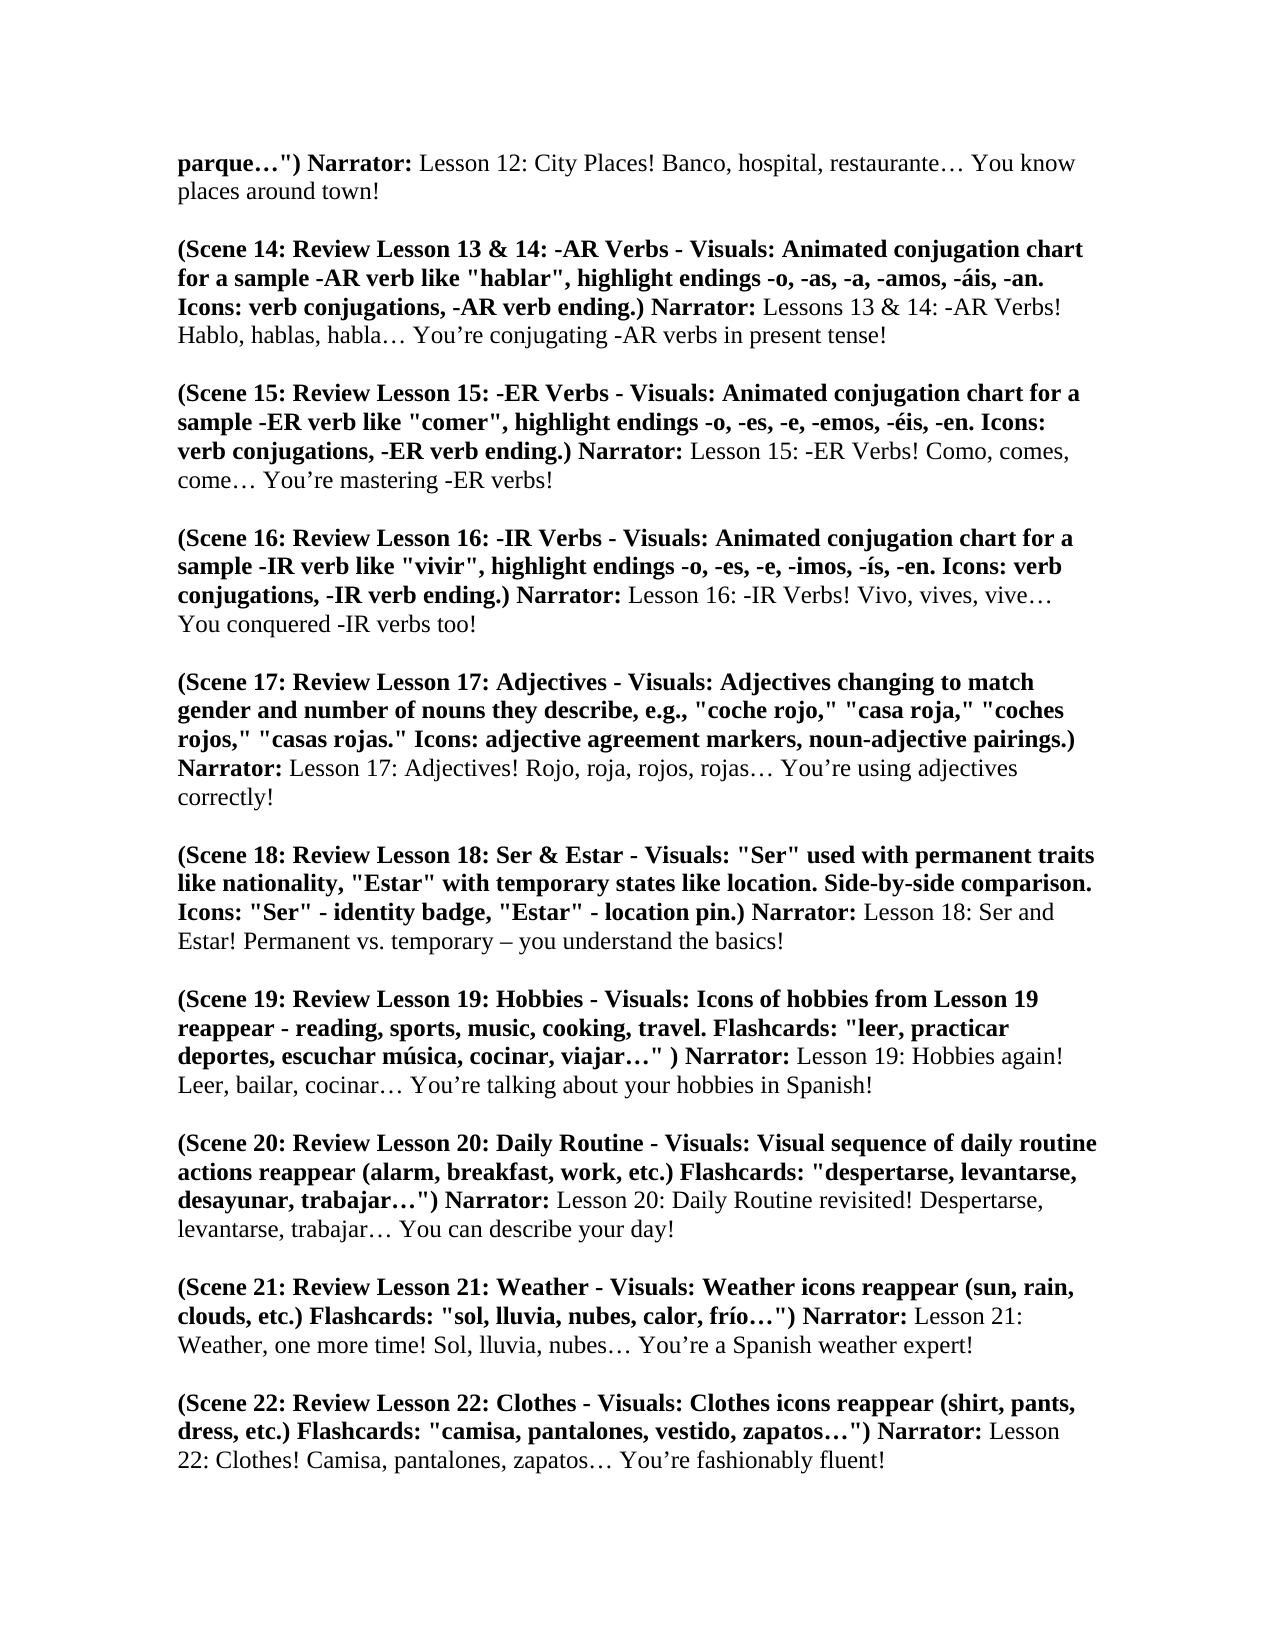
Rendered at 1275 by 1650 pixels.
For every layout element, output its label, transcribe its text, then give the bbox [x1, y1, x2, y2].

text (Scene 18: Review Lesson 18: Ser & Estar - Visuals: "Ser" used with permanent traits like nationality, "Estar" with temporary states like location. Side-by-side comparison. Icons: "Ser" - identity badge, "Estar" - location pin.) Narrator: Lesson 18: Ser and Estar! Permanent vs. temporary – you understand the basics! [177, 840, 1098, 955]
text (Scene 20: Review Lesson 20: Daily Routine - Visuals: Visual sequence of daily routine actions reappear (alarm, breakfast, work, etc.) Flashcards: "despertarse, levantarse, desayunar, trabajar…") Narrator: Lesson 20: Daily Routine revisited! Despertarse, levantarse, trabajar… You can describe your day! [177, 1128, 1098, 1243]
text (Scene 14: Review Lesson 13 & 14: -AR Verbs - Visuals: Animated conjugation chart for a sample -AR verb like "hablar", highlight endings -o, -as, -a, -amos, -áis, -an. Icons: verb conjugations, -AR verb ending.) Narrator: Lessons 13 & 14: -AR Verbs! Hablo, hablas, habla… You’re conjugating -AR verbs in present tense! [177, 234, 1098, 349]
text (Scene 21: Review Lesson 21: Weather - Visuals: Weather icons reappear (sun, rain, clouds, etc.) Flashcards: "sol, lluvia, nubes, calor, frío…") Narrator: Lesson 21: Weather, one more time! Sol, lluvia, nubes… You’re a Spanish weather expert! [177, 1272, 1098, 1358]
text (Scene 15: Review Lesson 15: -ER Verbs - Visuals: Animated conjugation chart for a sample -ER verb like "comer", highlight endings -o, -es, -e, -emos, -éis, -en. Icons: verb conjugations, -ER verb ending.) Narrator: Lesson 15: -ER Verbs! Como, comes, come… You’re mastering -ER verbs! [177, 378, 1098, 493]
text (Scene 19: Review Lesson 19: Hobbies - Visuals: Icons of hobbies from Lesson 19 reappear - reading, sports, music, cooking, travel. Flashcards: "leer, practicar deportes, escuchar música, cocinar, viajar…" ) Narrator: Lesson 19: Hobbies again! Leer, bailar, cocinar… You’re talking about your hobbies in Spanish! [177, 984, 1098, 1099]
text (Scene 22: Review Lesson 22: Clothes - Visuals: Clothes icons reappear (shirt, pants, dress, etc.) Flashcards: "camisa, pantalones, vestido, zapatos…") Narrator: Lesson 22: Clothes! Camisa, pantalones, zapatos… You’re fashionably fluent! [177, 1388, 1098, 1474]
text (Scene 17: Review Lesson 17: Adjectives - Visuals: Adjectives changing to match gender and number of nouns they describe, e.g., "coche rojo," "casa roja," "coches rojos," "casas rojas." Icons: adjective agreement markers, noun-adjective pairings.) Narrator: Lesson 17: Adjectives! Rojo, roja, rojos, rojas… You’re using adjectives correctly! [177, 667, 1098, 811]
text (Scene 16: Review Lesson 16: -IR Verbs - Visuals: Animated conjugation chart for a sample -IR verb like "vivir", highlight endings -o, -es, -e, -imos, -ís, -en. Icons: verb conjugations, -IR verb ending.) Narrator: Lesson 16: -IR Verbs! Vivo, vives, vive… You conquered -IR verbs too! [177, 523, 1098, 638]
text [177, 148, 1098, 205]
